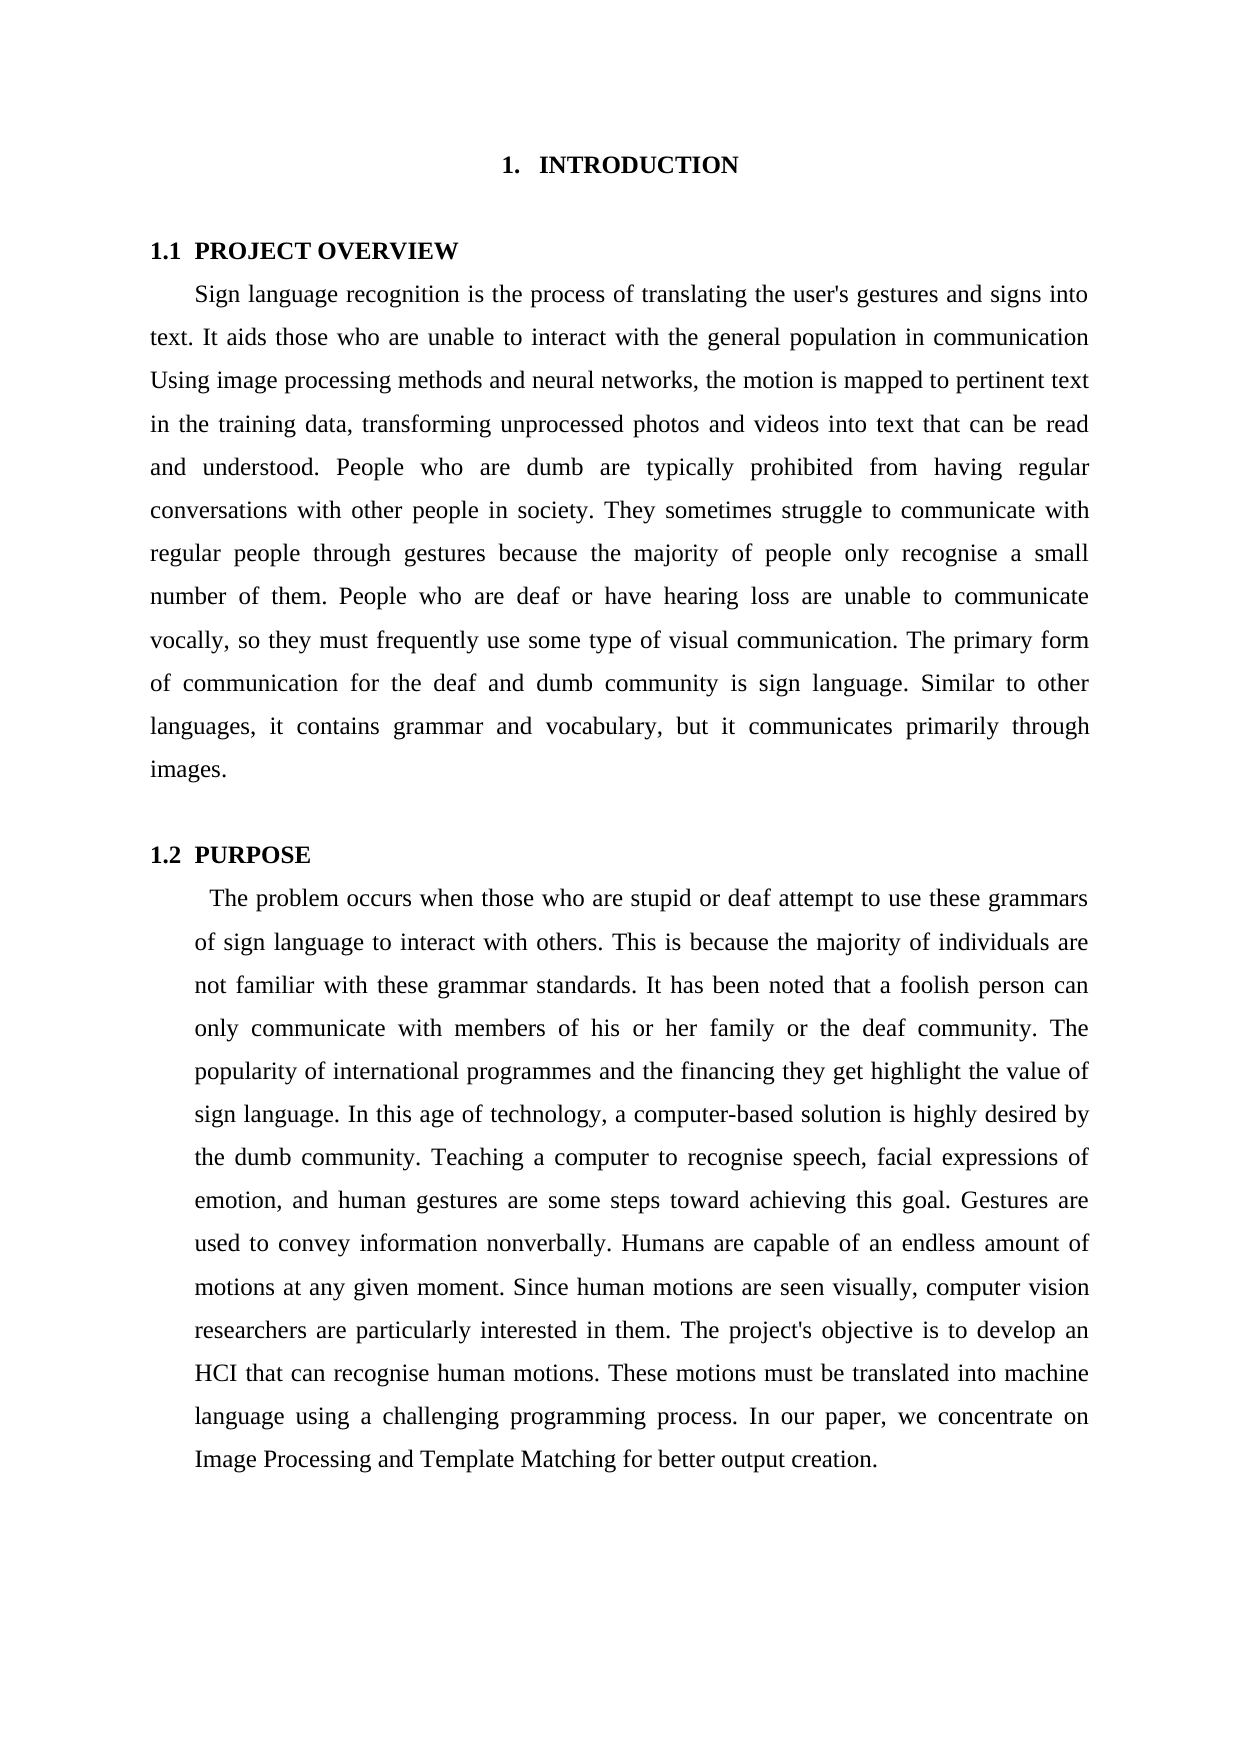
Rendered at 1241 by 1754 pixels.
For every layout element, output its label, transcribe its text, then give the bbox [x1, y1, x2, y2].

list Sign language recognition is the process of translating the user's gestures and signs into text. It aids those who are unable to interact with the general population in communication Using image processing methods and neural networks, the motion is mapped to pertinent text in the training data, transforming unprocessed photos and videos into text that can be read and understood. People who are dumb are typically prohibited from having regular conversations with other people in society. They sometimes struggle to communicate with regular people through gestures because the majority of people only recognise a small number of them. People who are deaf or have hearing loss are unable to communicate vocally, so they must frequently use some type of visual communication. The primary form of communication for the deaf and dumb community is sign language. Similar to other languages, it contains grammar and vocabulary, but it communicates primarily through images. [150, 279, 1090, 783]
list PROJECT OVERVIEW [150, 236, 1090, 265]
list The problem occurs when those who are stupid or deaf attempt to use these grammars of sign language to interact with others. This is because the majority of individuals are not familiar with these grammar standards. It has been noted that a foolish person can only communicate with members of his or her family or the deaf community. The popularity of international programmes and the financing they get highlight the value of sign language. In this age of technology, a computer-based solution is highly desired by the dumb community. Teaching a computer to recognise speech, facial expressions of emotion, and human gestures are some steps toward achieving this goal. Gestures are used to convey information nonverbally. Humans are capable of an endless amount of motions at any given moment. Since human motions are seen visually, computer vision researchers are particularly interested in them. The project's objective is to develop an HCI that can recognise human motions. These motions must be translated into machine language using a challenging programming process. In our paper, we concentrate on Image Processing and Template Matching for better output creation. [194, 883, 1090, 1473]
list INTRODUCTION [150, 150, 1090, 179]
list PURPOSE [150, 840, 1090, 869]
